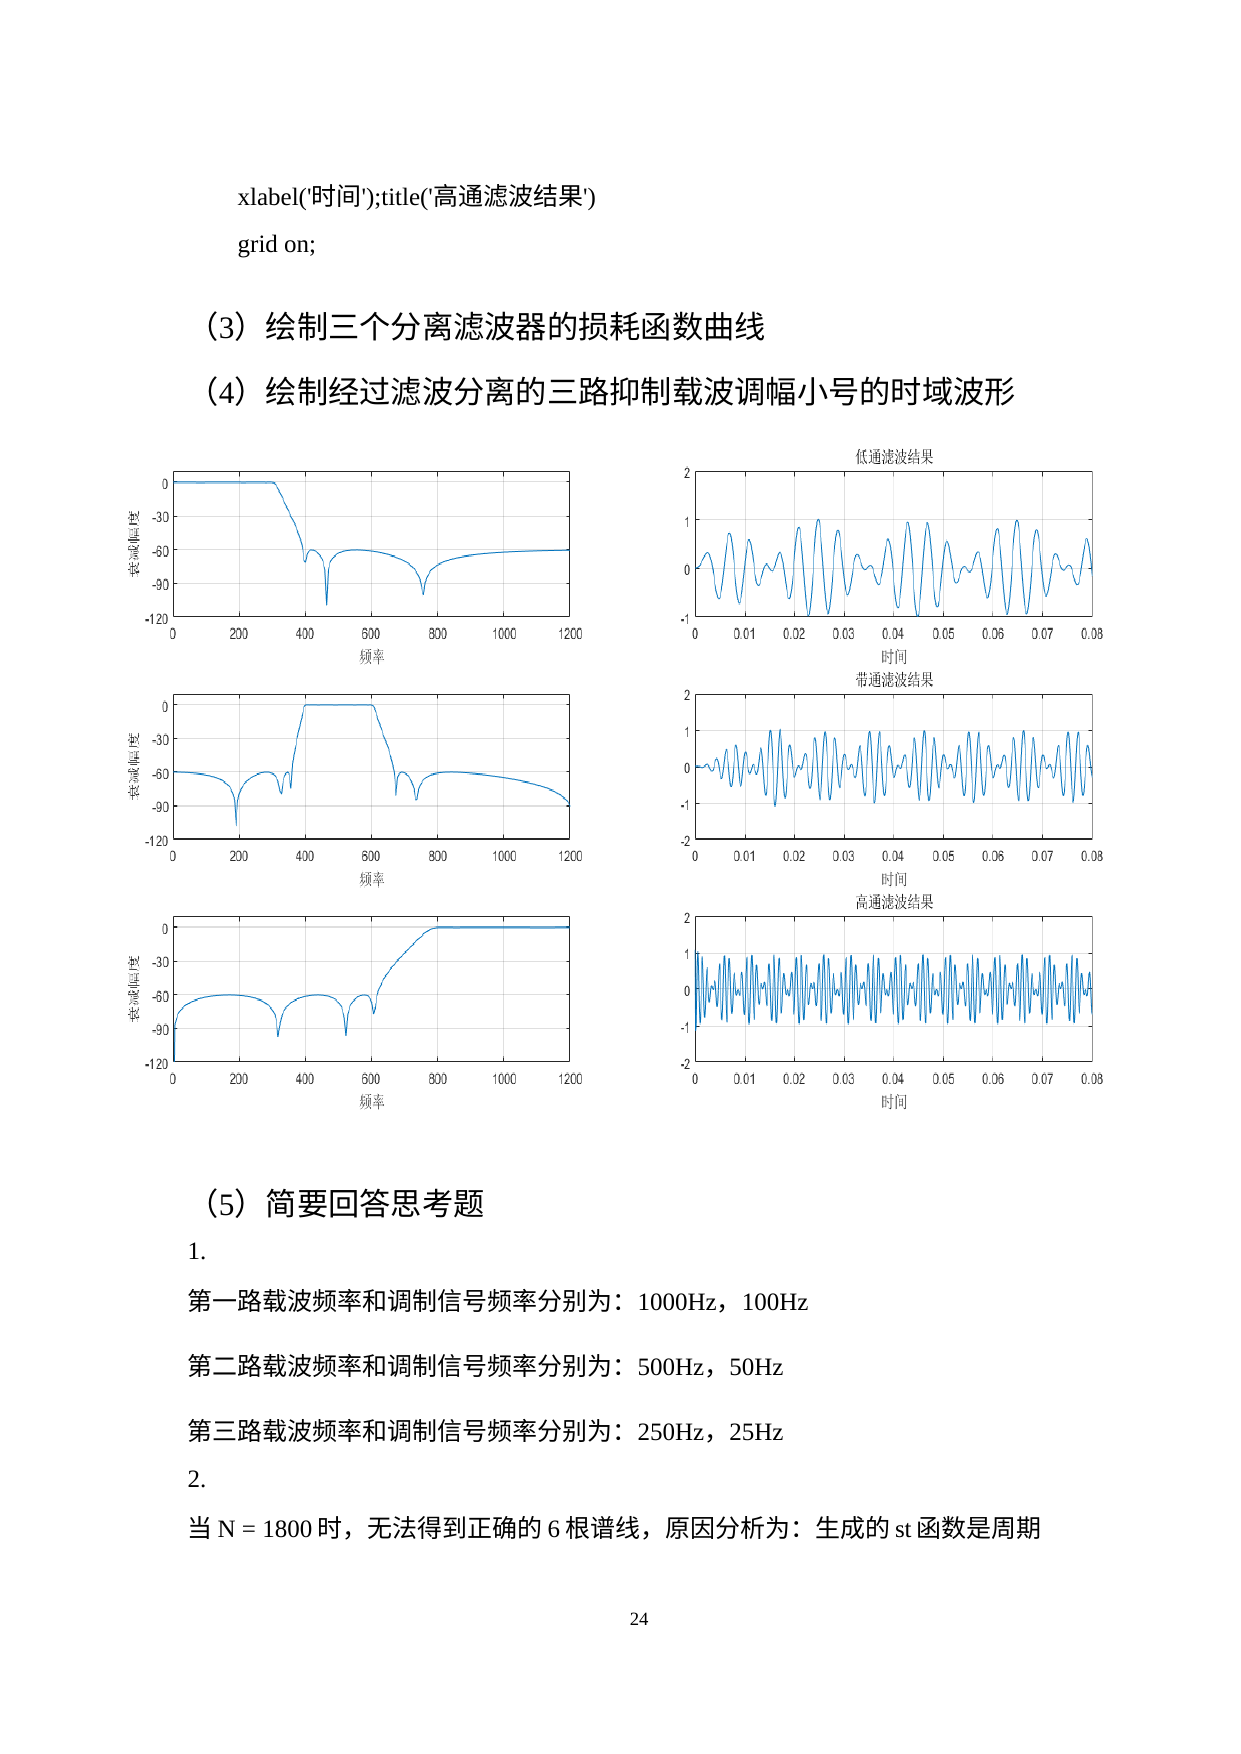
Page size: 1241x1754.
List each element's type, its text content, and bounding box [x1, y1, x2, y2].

subtitle （5）简要回答思考题 [187, 1169, 1053, 1234]
text grid on; [187, 227, 1053, 259]
text 2. [187, 1462, 1053, 1494]
picture [18, 411, 1205, 1154]
subtitle （3）绘制三个分离滤波器的损耗函数曲线 [187, 292, 1053, 357]
subtitle （4）绘制经过滤波分离的三路抑制载波调幅小号的时域波形 [187, 357, 1053, 411]
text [187, 1494, 1053, 1559]
text 第三路载波频率和调制信号频率分别为：250Hz，25Hz [187, 1397, 1053, 1462]
text 1. [187, 1234, 1053, 1267]
text xlabel('时间');title('高通滤波结果') [187, 162, 1053, 227]
text 第一路载波频率和调制信号频率分别为：1000Hz，100Hz [187, 1267, 1053, 1332]
text 第二路载波频率和调制信号频率分别为：500Hz，50Hz [187, 1332, 1053, 1397]
